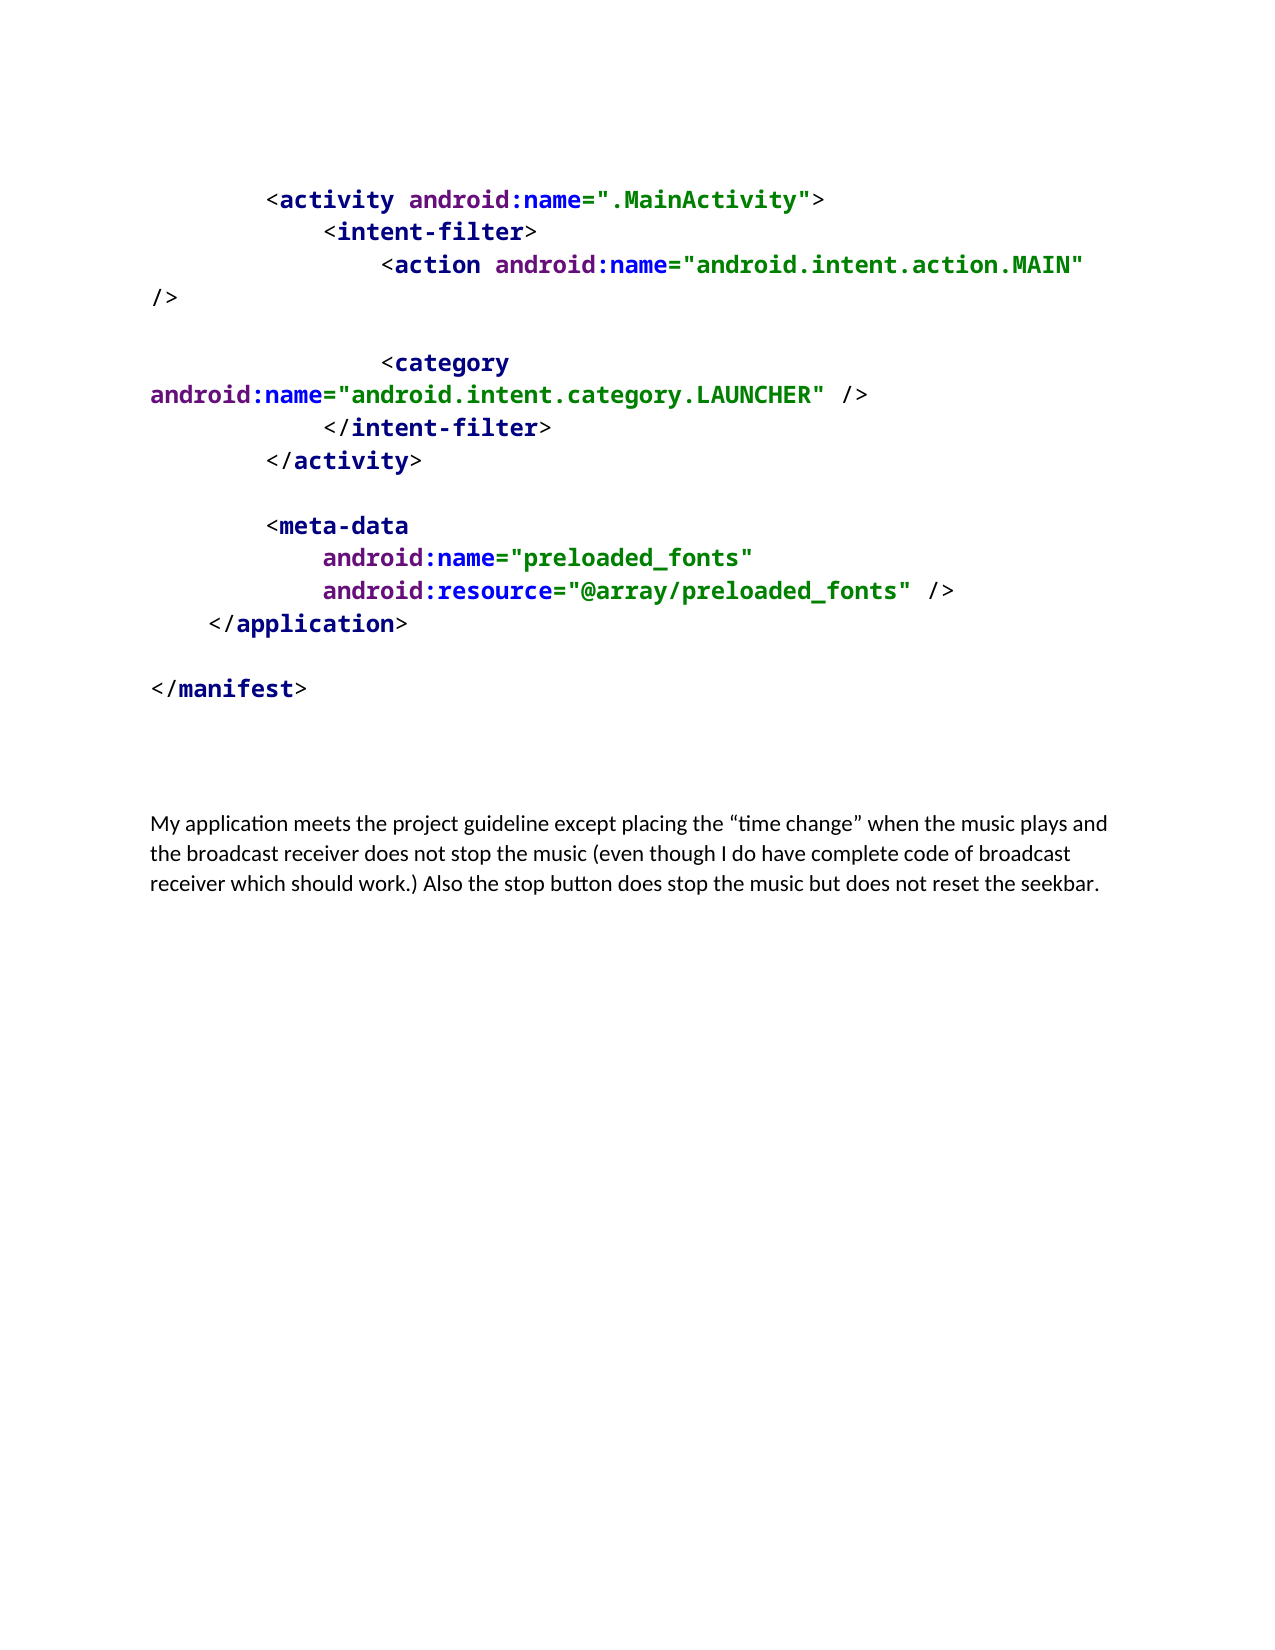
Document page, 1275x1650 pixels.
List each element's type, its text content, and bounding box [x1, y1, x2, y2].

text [150, 150, 1125, 704]
text My application meets the project guideline except placing the “time change” when the music plays and the broadcast receiver does not stop the music (even though I do have complete code of broadcast receiver which should work.) Also the stop button does stop the music but does not reset the seekbar. [150, 809, 1125, 897]
